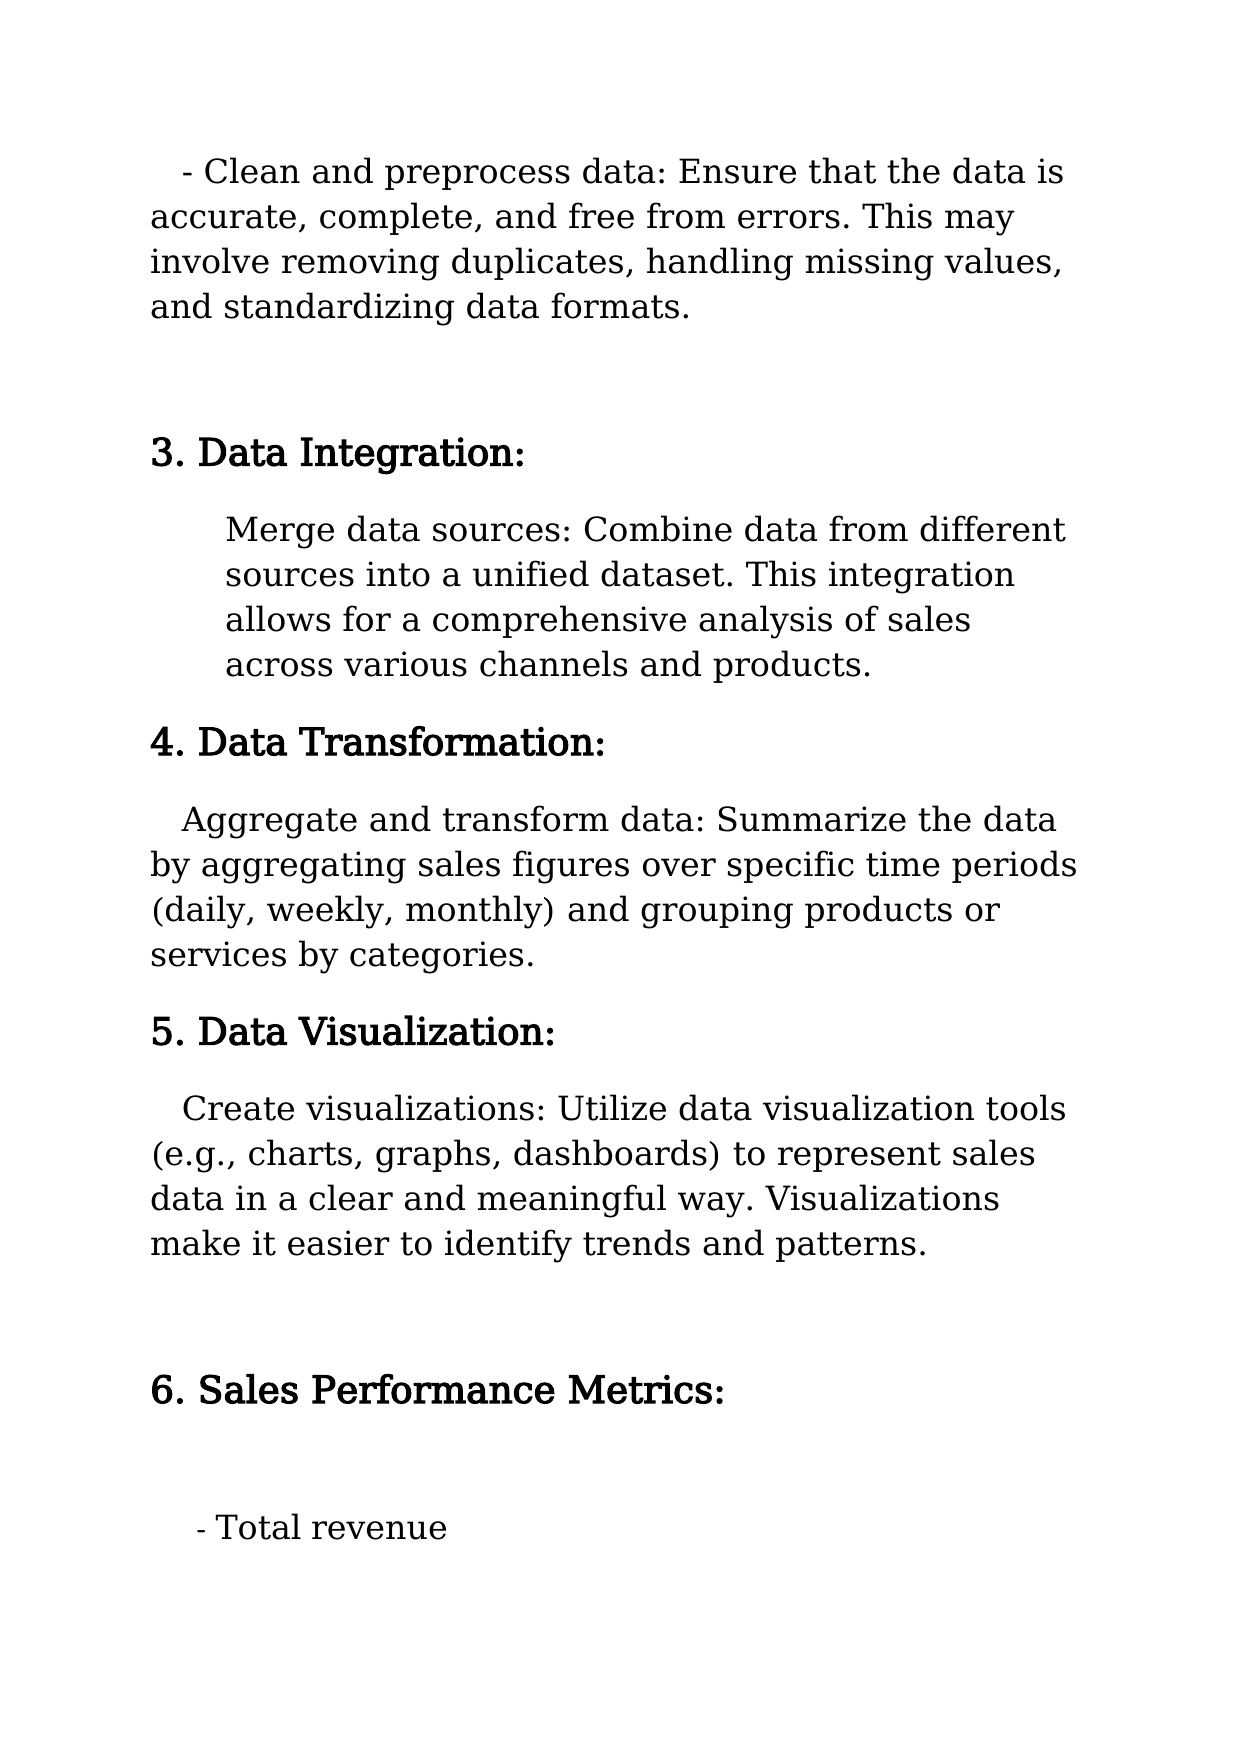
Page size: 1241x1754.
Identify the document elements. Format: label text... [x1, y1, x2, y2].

text Create visualizations: Utilize data visualization tools (e.g., charts, graphs, dashboards) to represent sales data in a clear and meaningful way. Visualizations make it easier to identify trends and patterns. [150, 1087, 1090, 1263]
text Aggregate and transform data: Summarize the data by aggregating sales figures over specific time periods (daily, weekly, monthly) and grouping products or services by categories. [150, 798, 1090, 973]
text 4. Data Transformation: [150, 718, 1090, 763]
text - Clean and preprocess data: Ensure that the data is accurate, complete, and free from errors. This may involve removing duplicates, handling missing values, and standardizing data formats. [150, 150, 1090, 325]
text 3. Data Integration: [150, 428, 1090, 473]
text - Total revenue [150, 1506, 1090, 1546]
text 6. Sales Performance Metrics: [150, 1366, 1090, 1411]
text 5. Data Visualization: [150, 1007, 1090, 1052]
text Merge data sources: Combine data from different sources into a unified dataset. This integration allows for a comprehensive analysis of sales across various channels and products. [225, 508, 1090, 683]
